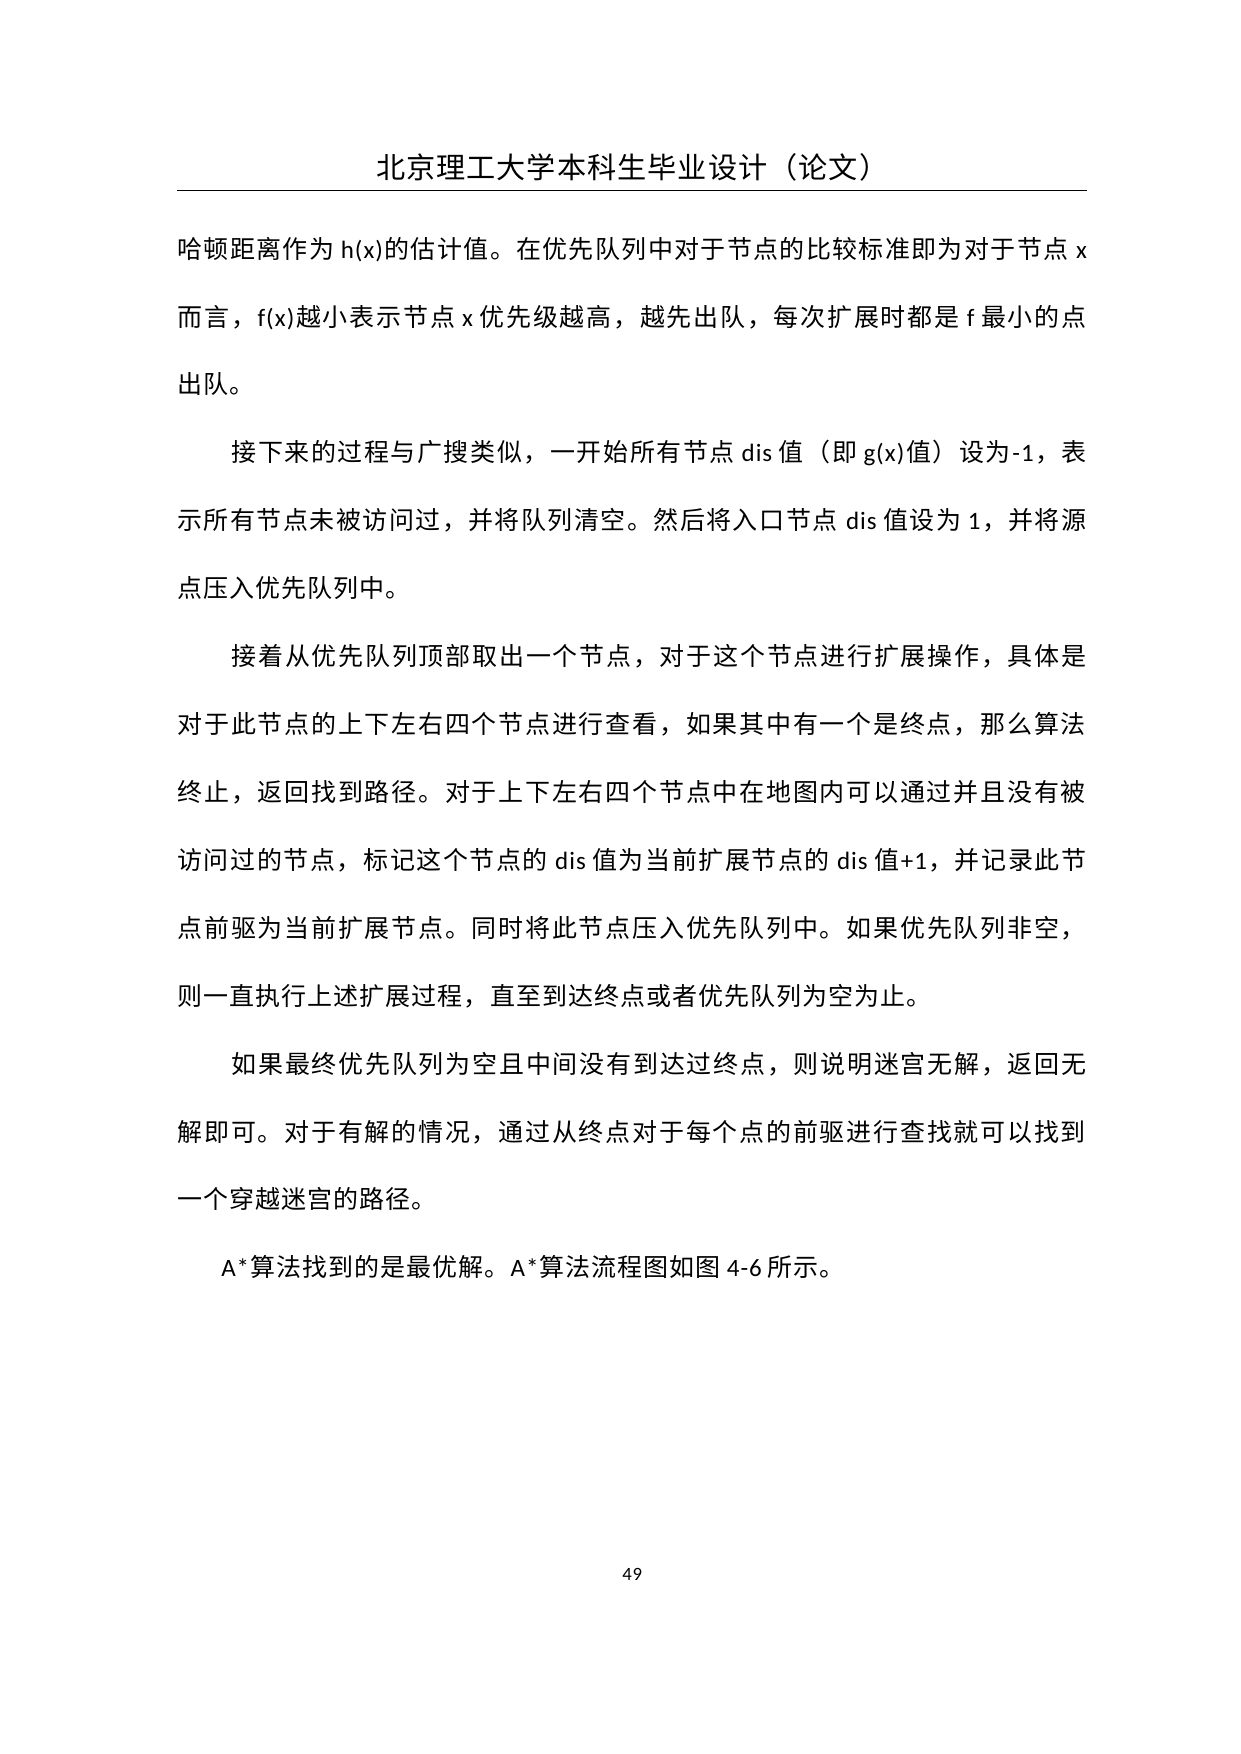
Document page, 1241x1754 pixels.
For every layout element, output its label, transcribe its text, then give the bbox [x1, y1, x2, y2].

text A*算法找到的是最优解。A*算法流程图如图4-6所示。 [177, 1232, 1087, 1300]
text 如果最终优先队列为空且中间没有到达过终点，则说明迷宫无解，返回无解即可。对于有解的情况，通过从终点对于每个点的前驱进行查找就可以找到一个穿越迷宫的路径。 [177, 1028, 1087, 1232]
text 接着从优先队列顶部取出一个节点，对于这个节点进行扩展操作，具体是对于此节点的上下左右四个节点进行查看，如果其中有一个是终点，那么算法终止，返回找到路径。对于上下左右四个节点中在地图内可以通过并且没有被访问过的节点，标记这个节点的dis值为当前扩展节点的dis值+1，并记录此节点前驱为当前扩展节点。同时将此节点压入优先队列中。如果优先队列非空，则一直执行上述扩展过程，直至到达终点或者优先队列为空为止。 [177, 621, 1087, 1028]
text 接下来的过程与广搜类似，一开始所有节点dis值（即g(x)值）设为-1，表示所有节点未被访问过，并将队列清空。然后将入口节点dis值设为1，并将源点压入优先队列中。 [177, 417, 1087, 621]
